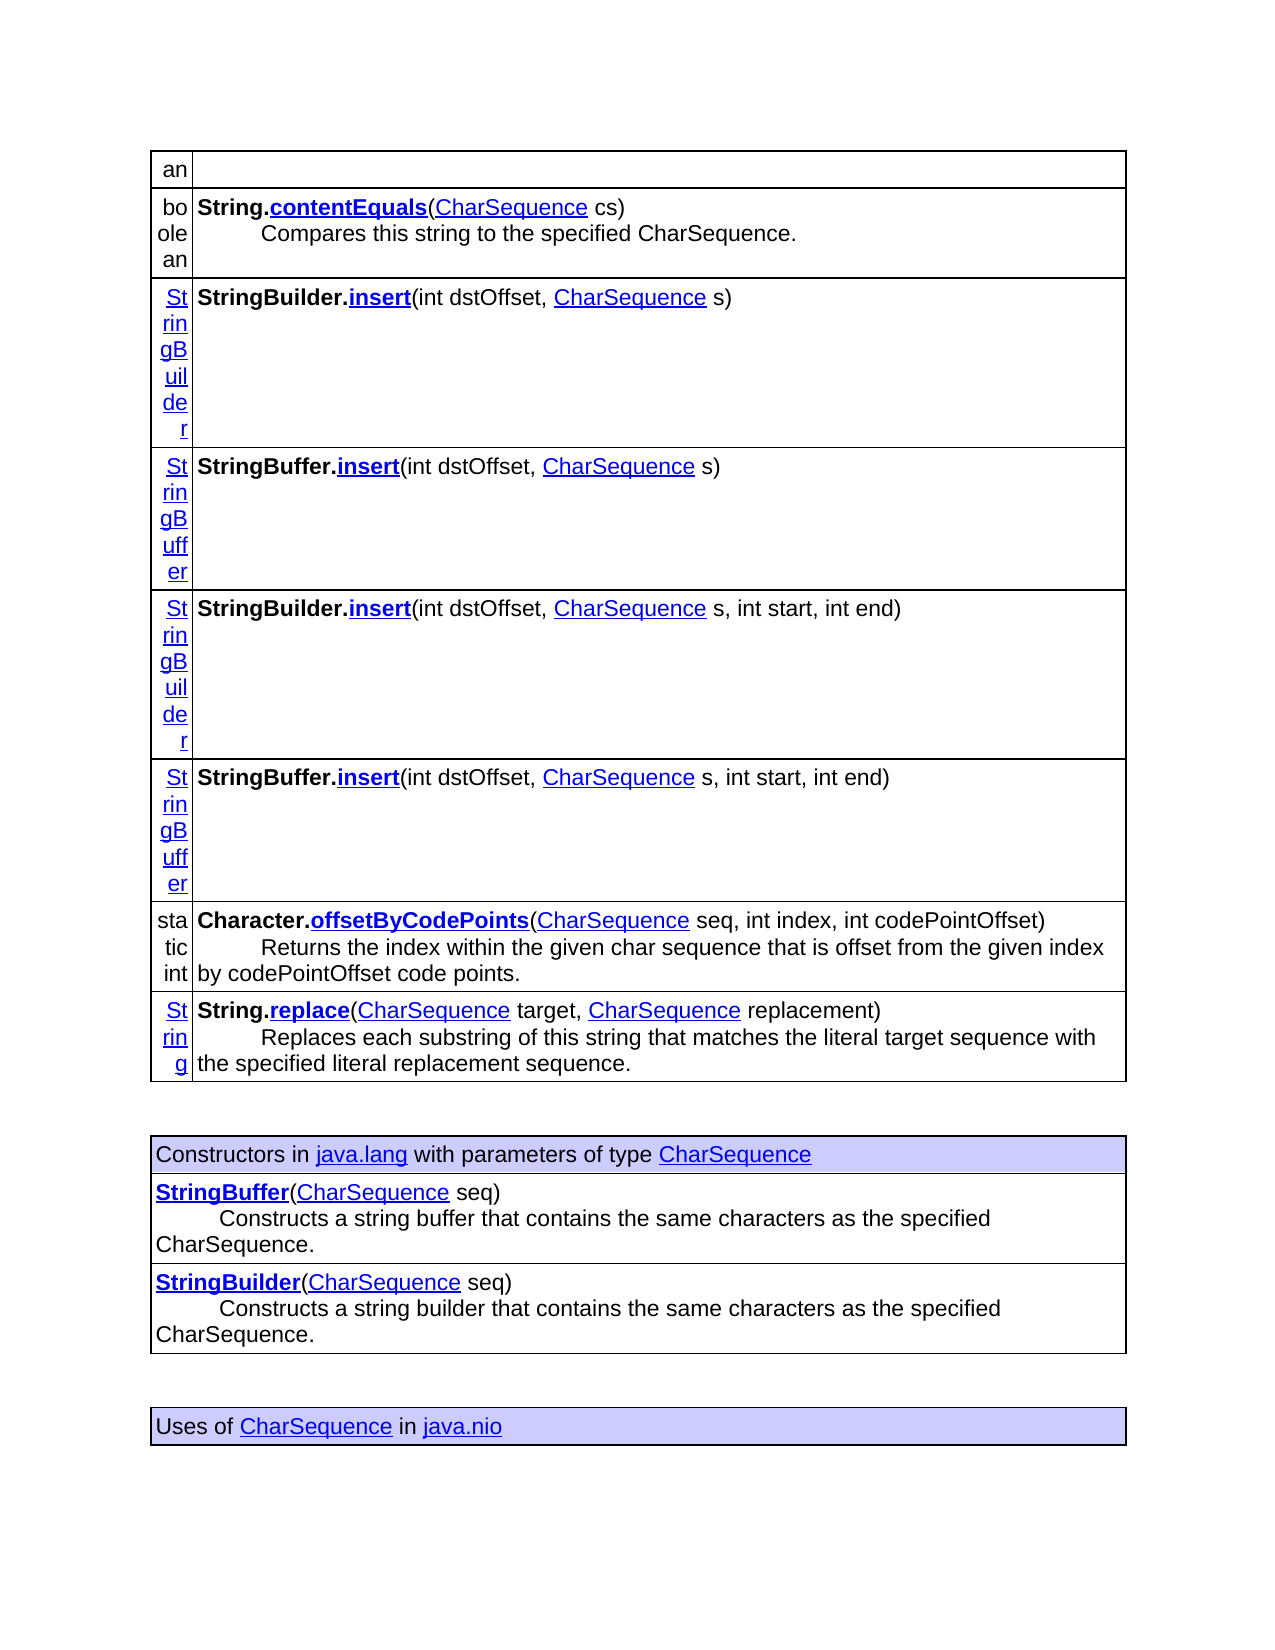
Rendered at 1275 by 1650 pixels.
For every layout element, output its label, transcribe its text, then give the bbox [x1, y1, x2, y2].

table_cell String.contentEquals(CharSequence cs) Compares this string to the specified CharSequence. [193, 189, 1125, 277]
table_cell Character.offsetByCodePoints(CharSequence seq, int index, int codePointOffset) Returns the index within the given char sequence that is offset from the given index by codePointOffset code points. [193, 902, 1125, 991]
table_cell StringBuffer.insert(int dstOffset, CharSequence s) [193, 448, 1125, 589]
table_cell StringBuilder.insert(int dstOffset, CharSequence s, int start, int end) [193, 591, 1125, 758]
table_header Uses of CharSequence in java.nio [152, 1408, 1125, 1444]
table_cell StringBuilder(CharSequence seq) Constructs a string builder that contains the same characters as the specified CharSequence. [152, 1264, 1125, 1352]
table_cell StringBuffer [152, 448, 192, 589]
table_cell StringBuilder.insert(int dstOffset, CharSequence s) [193, 279, 1125, 446]
table_cell StringBuffer(CharSequence seq) Constructs a string buffer that contains the same characters as the specified CharSequence. [152, 1174, 1125, 1262]
table_cell static int [152, 902, 192, 991]
table_header Constructors in java.lang with parameters of type CharSequence [152, 1137, 1125, 1172]
table_cell String.replace(CharSequence target, CharSequence replacement) Replaces each substring of this string that matches the literal target sequence with the specified literal replacement sequence. [193, 992, 1125, 1081]
table_cell StringBuffer [152, 760, 192, 901]
table_cell String [152, 992, 192, 1081]
table_cell boolean [152, 152, 192, 187]
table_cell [193, 152, 1125, 187]
table_cell StringBuilder [152, 591, 192, 758]
table_cell StringBuffer.insert(int dstOffset, CharSequence s, int start, int end) [193, 760, 1125, 901]
table_cell StringBuilder [152, 279, 192, 446]
table_cell boolean [152, 189, 192, 277]
